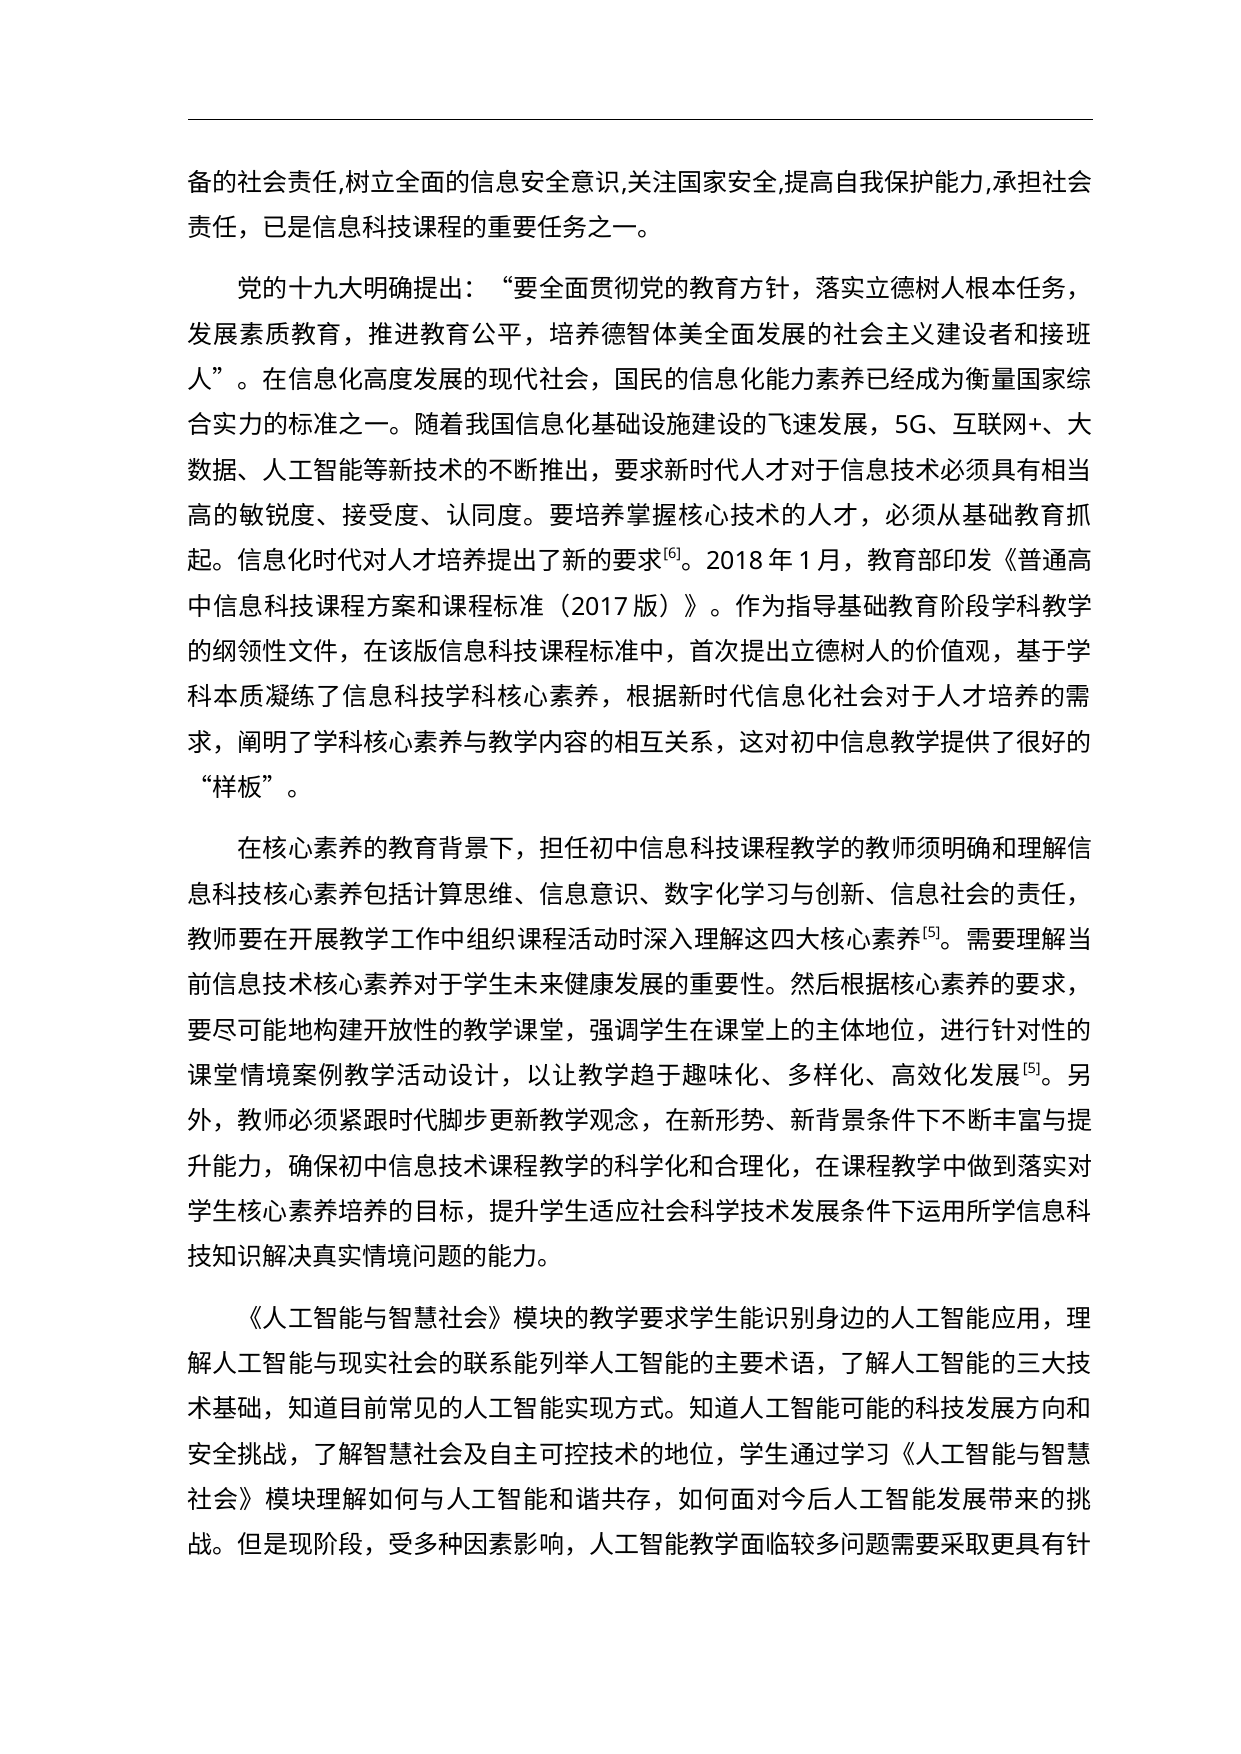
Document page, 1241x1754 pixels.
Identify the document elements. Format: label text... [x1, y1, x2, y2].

text 在核心素养的教育背景下，担任初中信息科技课程教学的教师须明确和理解信息科技核心素养包括计算思维、信息意识、数字化学习与创新、信息社会的责任，教师要在开展教学工作中组织课程活动时深入理解这四大核心素养[5]。需要理解当前信息技术核心素养对于学生未来健康发展的重要性。然后根据核心素养的要求，要尽可能地构建开放性的教学课堂，强调学生在课堂上的主体地位，进行针对性的课堂情境案例教学活动设计，以让教学趋于趣味化、多样化、高效化发展[5]。另外，教师必须紧跟时代脚步更新教学观念，在新形势、新背景条件下不断丰富与提升能力，确保初中信息技术课程教学的科学化和合理化，在课程教学中做到落实对学生核心素养培养的目标，提升学生适应社会科学技术发展条件下运用所学信息科技知识解决真实情境问题的能力。 [187, 829, 1093, 1273]
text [187, 162, 1093, 243]
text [187, 1298, 1093, 1561]
text 党的十九大明确提出：“要全面贯彻党的教育方针，落实立德树人根本任务，发展素质教育，推进教育公平，培养德智体美全面发展的社会主义建设者和接班人”。在信息化高度发展的现代社会，国民的信息化能力素养已经成为衡量国家综合实力的标准之一。随着我国信息化基础设施建设的飞速发展，5G、互联网+、大数据、人工智能等新技术的不断推出，要求新时代人才对于信息技术必须具有相当高的敏锐度、接受度、认同度。要培养掌握核心技术的人才，必须从基础教育抓起。信息化时代对人才培养提出了新的要求[6]。2018年1月，教育部印发《普通高中信息科技课程方案和课程标准（2017版）》。作为指导基础教育阶段学科教学的纲领性文件，在该版信息科技课程标准中，首次提出立德树人的价值观，基于学科本质凝练了信息科技学科核心素养，根据新时代信息化社会对于人才培养的需求，阐明了学科核心素养与教学内容的相互关系，这对初中信息教学提供了很好的“样板”。 [187, 269, 1093, 803]
